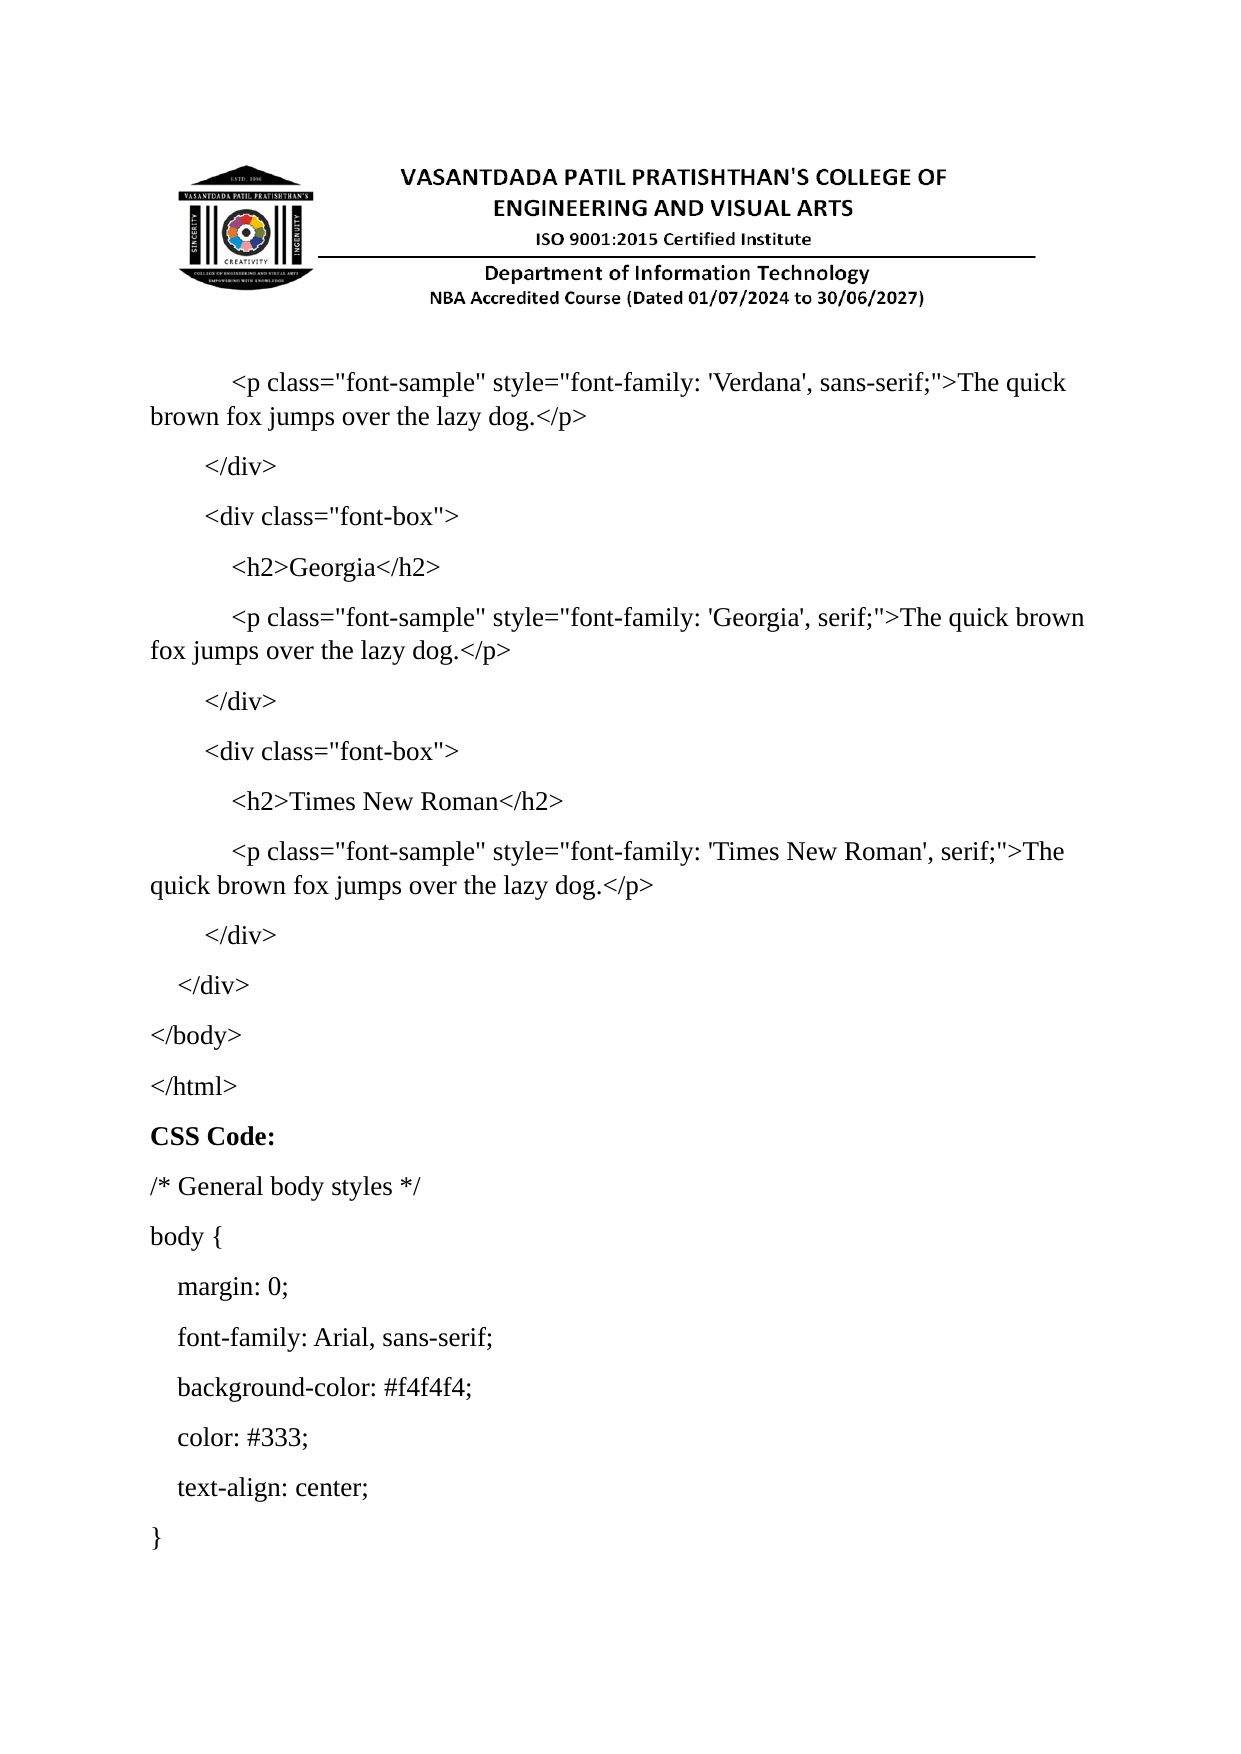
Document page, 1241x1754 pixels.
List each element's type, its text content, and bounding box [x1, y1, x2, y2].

text color: #333; [150, 1421, 1090, 1452]
text <div class="font-box"> [150, 500, 1090, 532]
text </body> [150, 1019, 1090, 1051]
text margin: 0; [150, 1270, 1090, 1302]
text </div> [150, 919, 1090, 950]
text </div> [150, 969, 1090, 1000]
text <p class="font-sample" style="font-family: 'Georgia', serif;">The quick brown fox jumps over the lazy dog.</p> [150, 601, 1090, 666]
text </div> [150, 450, 1090, 481]
text font-family: Arial, sans-serif; [150, 1321, 1090, 1352]
text background-color: #f4f4f4; [150, 1371, 1090, 1402]
text <p class="font-sample" style="font-family: 'Times New Roman', serif;">The quick brown fox jumps over the lazy dog.</p> [150, 835, 1090, 900]
text </html> [150, 1069, 1090, 1101]
text <p class="font-sample" style="font-family: 'Verdana', sans-serif;">The quick brown fox jumps over the lazy dog.</p> [150, 366, 1090, 431]
picture [150, 123, 1093, 339]
text CSS Code: [150, 1120, 1090, 1151]
text <h2>Georgia</h2> [150, 551, 1090, 582]
text body { [150, 1220, 1090, 1251]
text </div> [150, 684, 1090, 716]
text <h2>Times New Roman</h2> [150, 785, 1090, 816]
text text-align: center; [150, 1471, 1090, 1502]
text /* General body styles */ [150, 1170, 1090, 1201]
text <div class="font-box"> [150, 735, 1090, 766]
text } [150, 1521, 1090, 1553]
